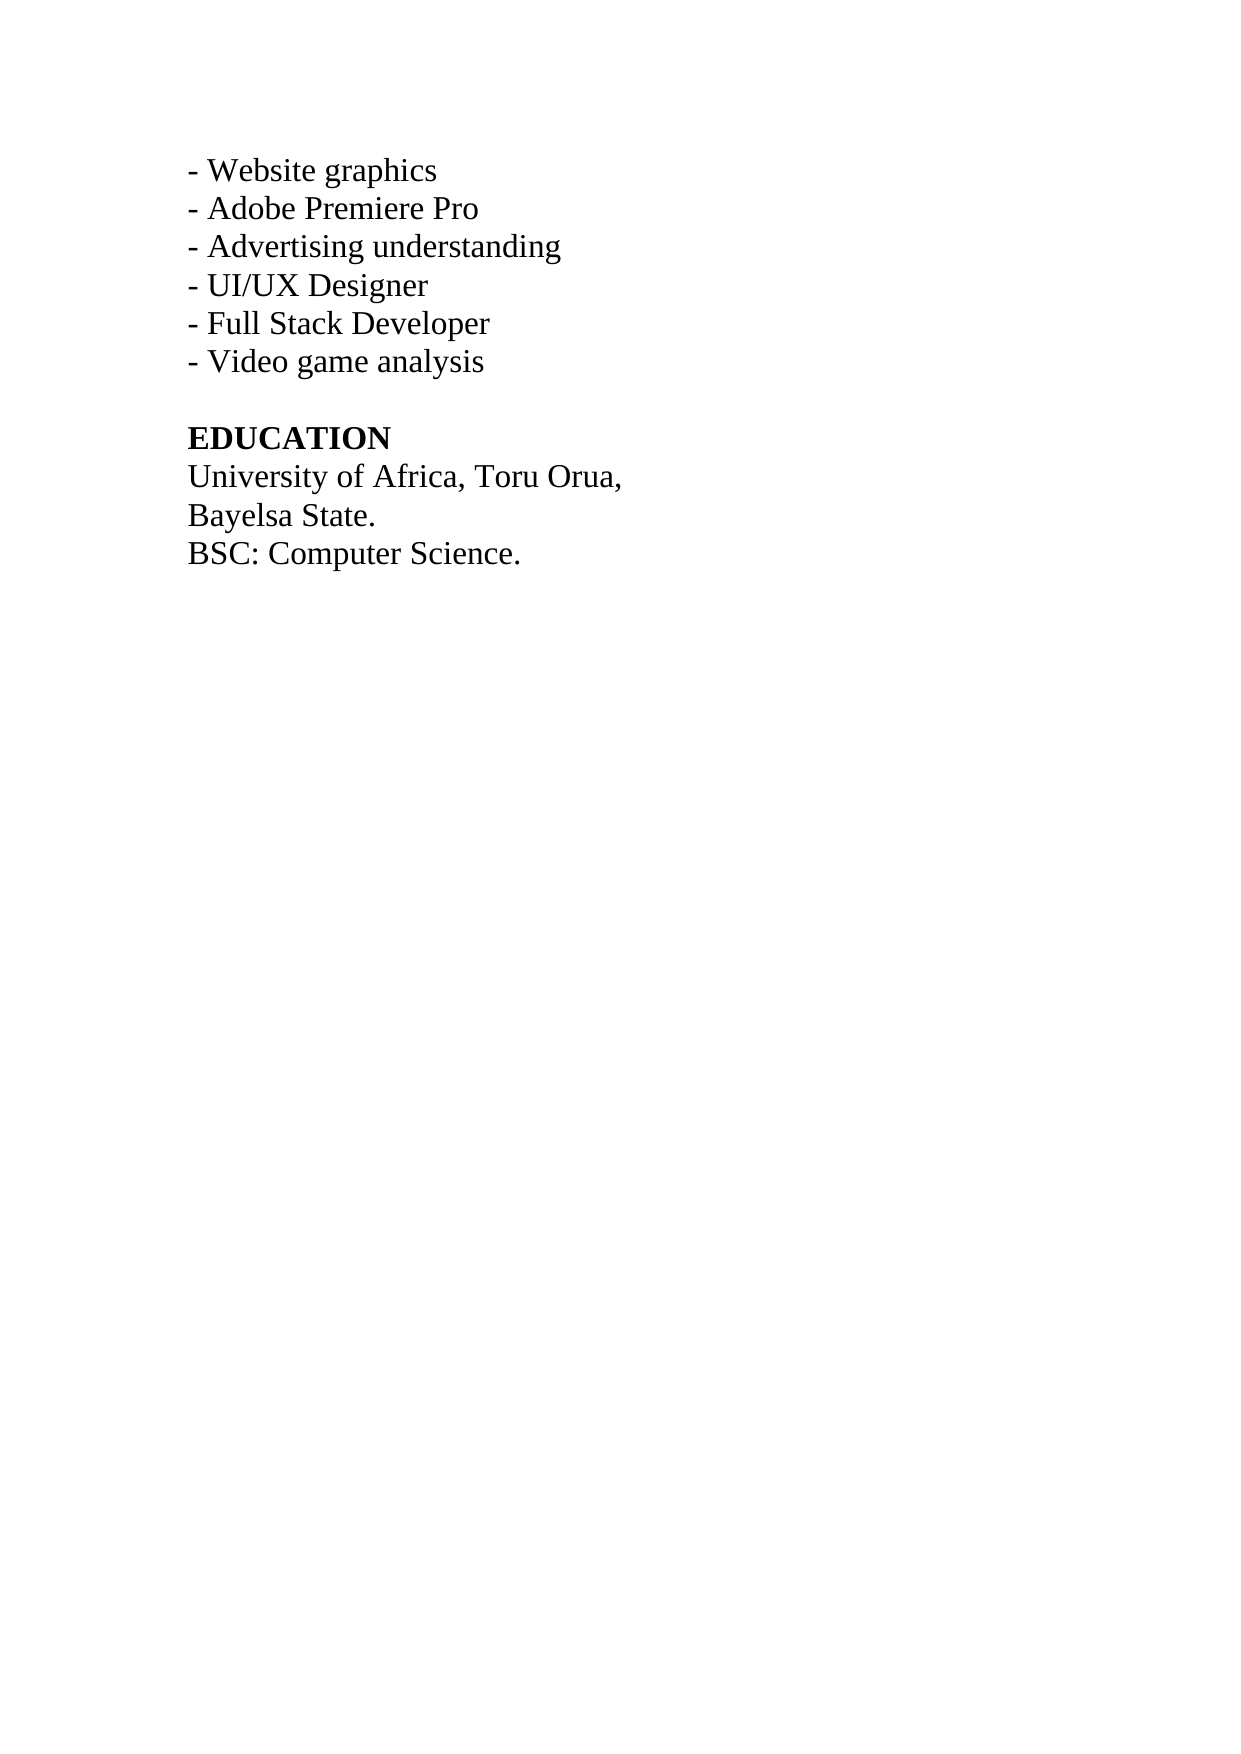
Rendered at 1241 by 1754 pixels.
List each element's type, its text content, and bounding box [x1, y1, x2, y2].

text - Website graphics [187, 150, 1053, 188]
text - Video game analysis [187, 342, 1053, 380]
text University of Africa, Toru Orua, [187, 457, 1053, 495]
text Bayelsa State. [187, 495, 1053, 533]
text - Full Stack Developer [187, 303, 1053, 342]
text - Adobe Premiere Pro [187, 188, 1053, 227]
text - Advertising understanding [187, 227, 1053, 265]
text - UI/UX Designer [187, 265, 1053, 303]
text BSC: Computer Science. [187, 533, 1053, 572]
text EDUCATION [187, 418, 1053, 457]
